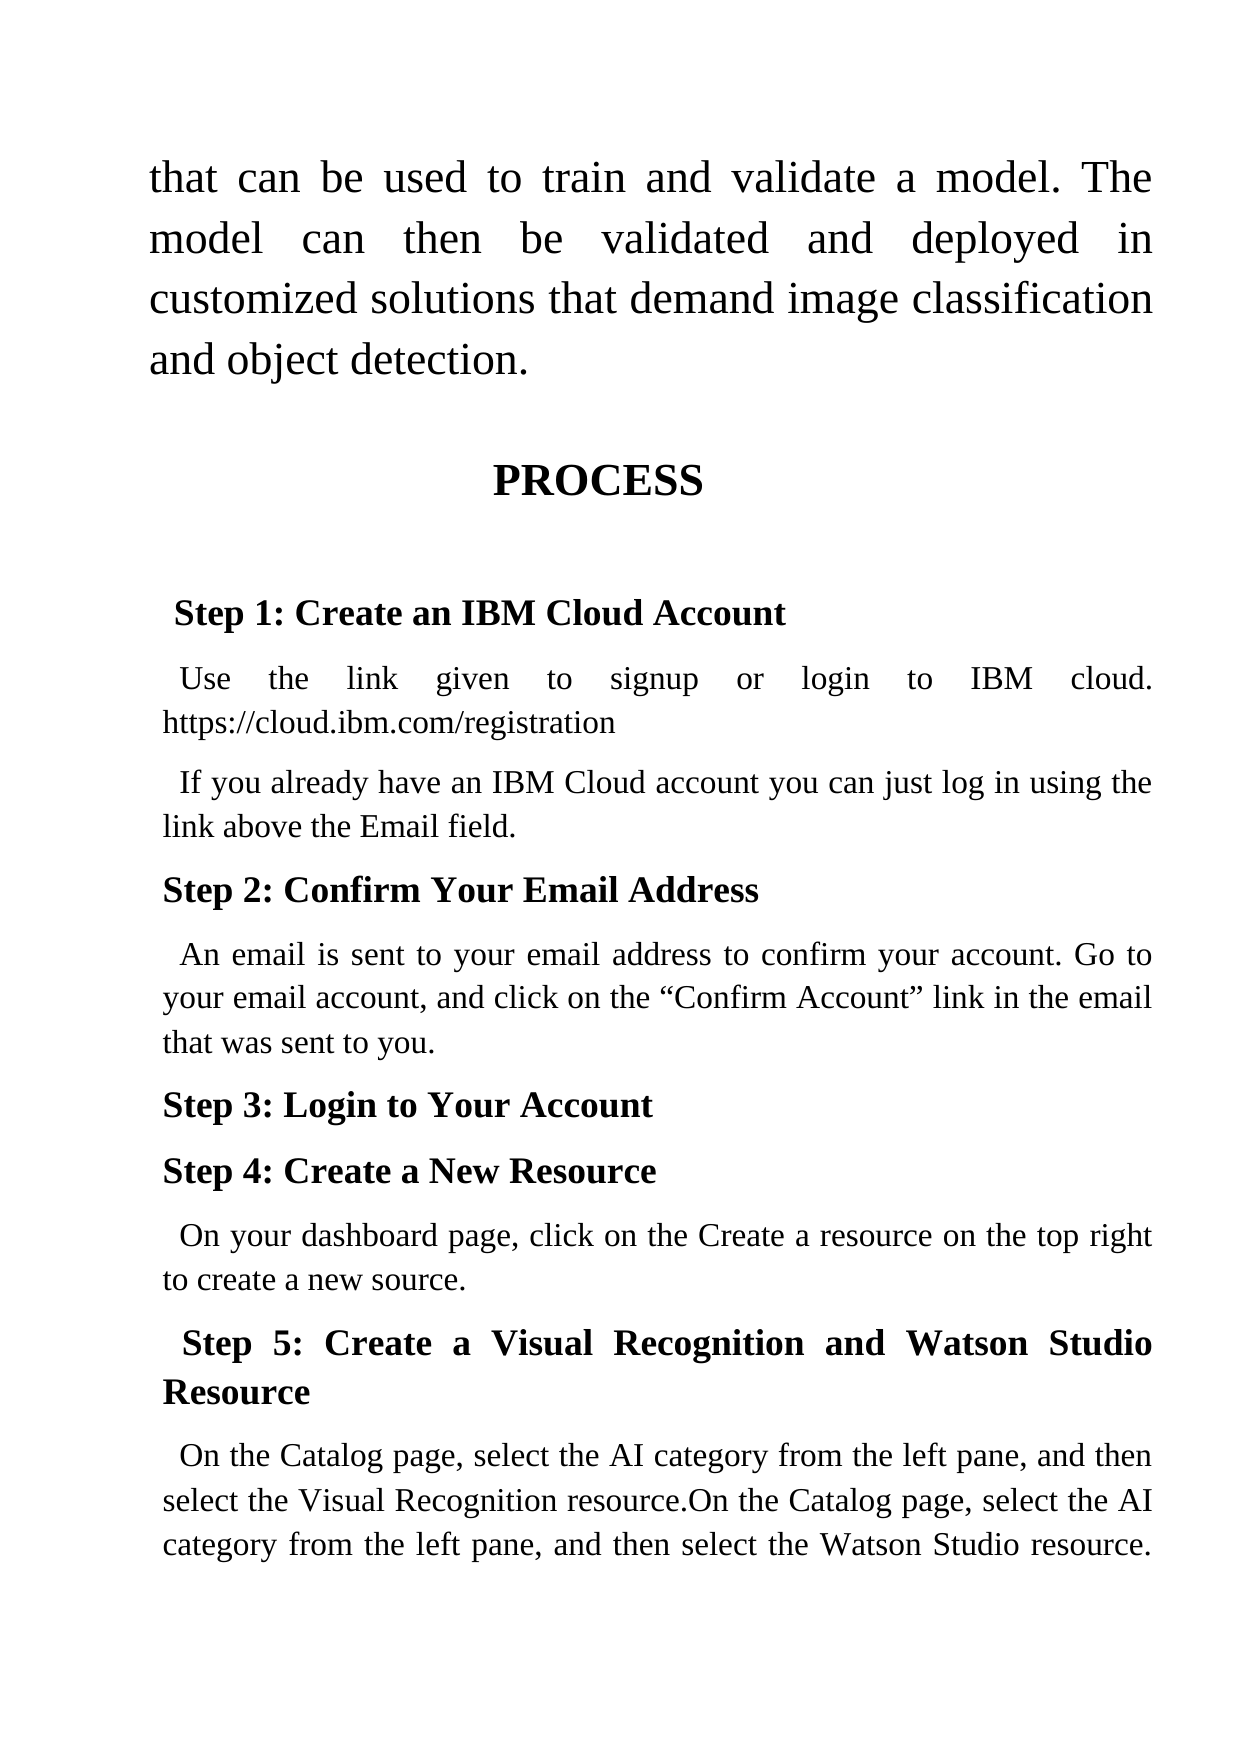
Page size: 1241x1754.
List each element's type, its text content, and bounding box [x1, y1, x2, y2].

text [162, 1436, 1154, 1562]
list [149, 150, 1154, 384]
text On your dashboard page, click on the Create a resource on the top right to create a new source. [162, 1215, 1154, 1297]
text If you already have an IBM Cloud account you can just log in using the link above the Email field. [162, 763, 1154, 845]
text Step 5: Create a Visual Recognition and Watson Studio Resource [162, 1320, 1154, 1413]
list PROCESS [149, 453, 1154, 505]
text An email is sent to your email address to confirm your account. Go to your email account, and click on the “Confirm Account” link in the email that was sent to you. [162, 934, 1154, 1060]
text Step 3: Login to Your Account [162, 1083, 1154, 1126]
text Step 1: Create an IBM Cloud Account [59, 590, 1154, 633]
text Step 2: Confirm Your Email Address [162, 867, 1154, 911]
text Use the link given to signup or login to IBM cloud. https://cloud.ibm.com/registration [162, 658, 1154, 740]
text Step 4: Create a New Resource [162, 1149, 1154, 1192]
